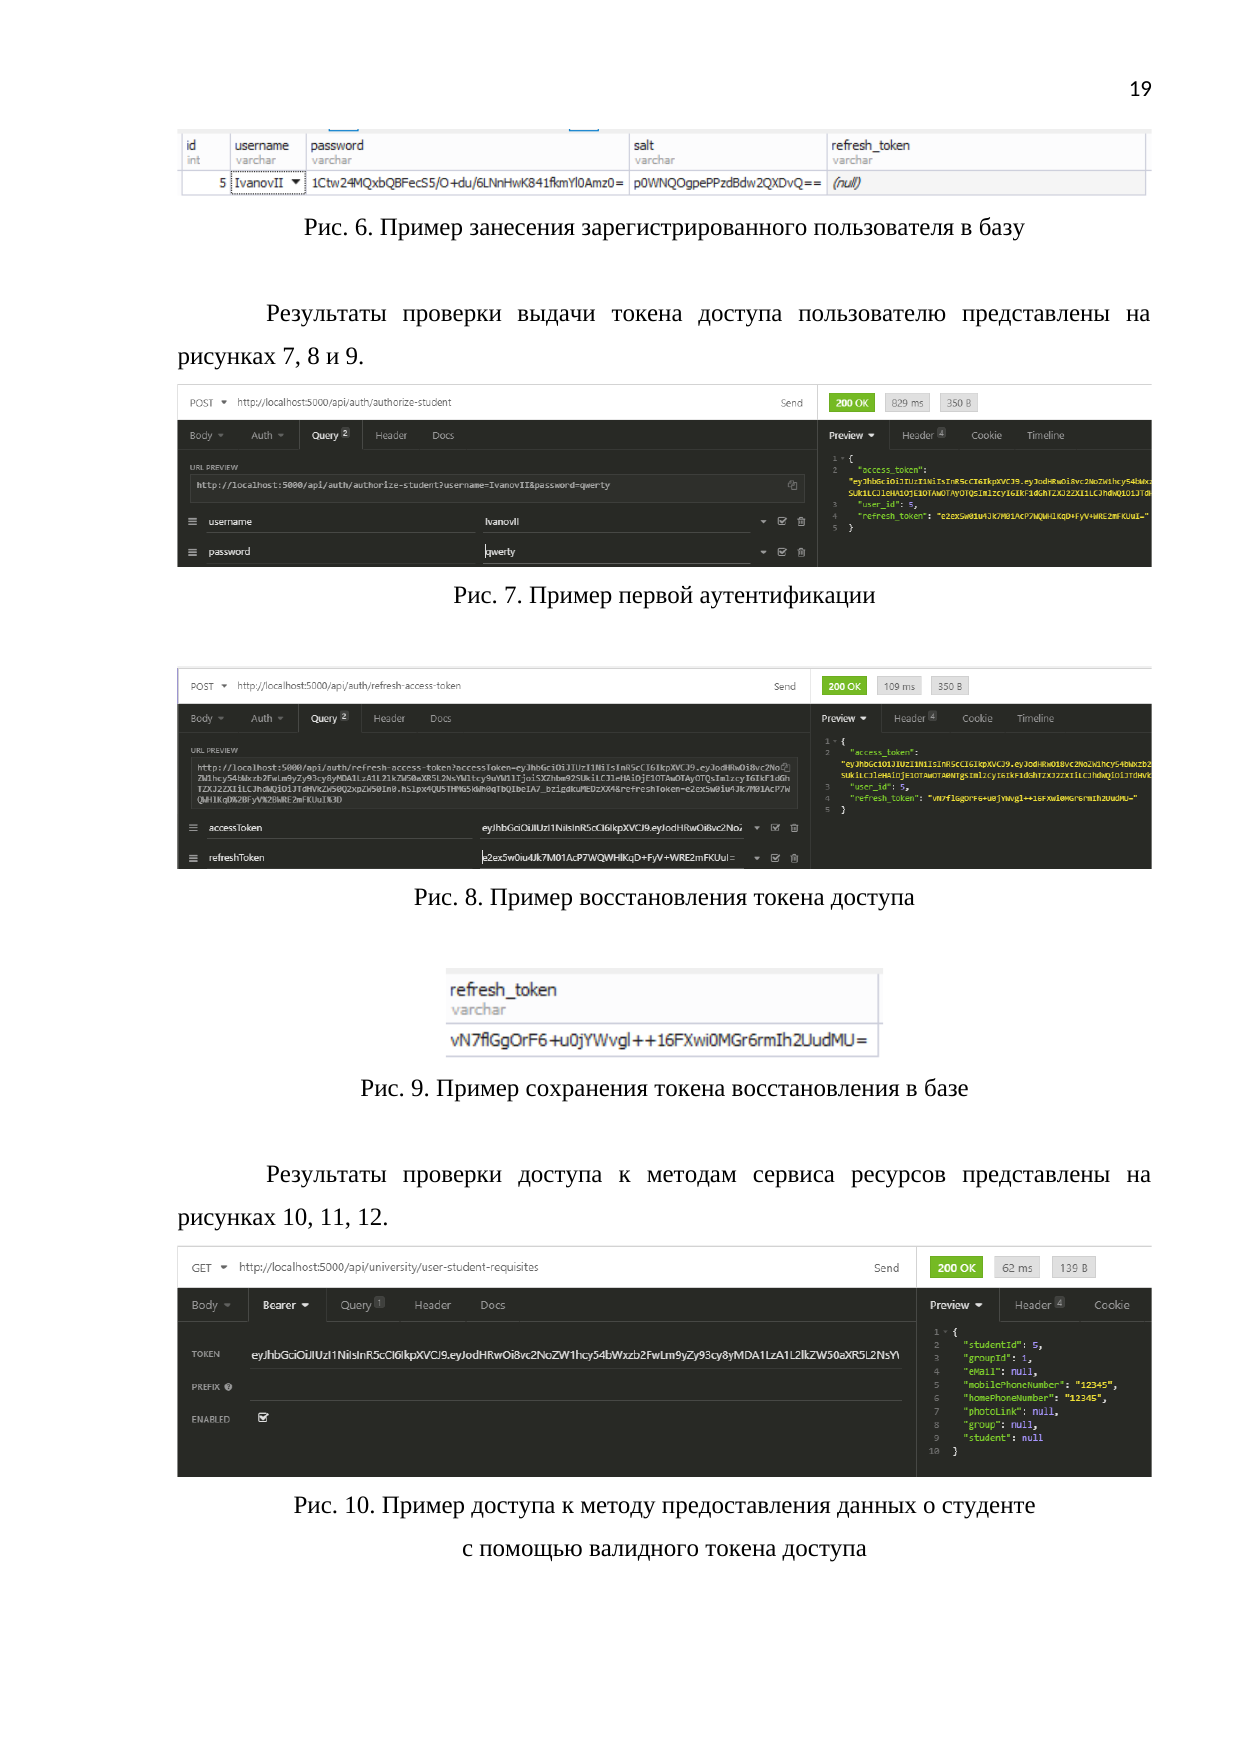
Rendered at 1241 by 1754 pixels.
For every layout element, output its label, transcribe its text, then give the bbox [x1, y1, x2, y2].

text с помощью валидного токена доступа [177, 1533, 1152, 1562]
list Результаты проверки выдачи токена доступа пользователю представлены на рисунках 7, 8 и 9. [177, 298, 1152, 370]
text Рис. 9. Пример сохранения токена восстановления в базе [177, 1073, 1152, 1102]
text Рис. 7. Пример первой аутентификации [177, 581, 1152, 609]
picture [177, 129, 1152, 198]
picture [177, 1245, 1152, 1477]
picture [445, 968, 884, 1059]
list Рис. 6. Пример занесения зарегистрированного пользователя в базу [177, 212, 1152, 240]
text Результаты проверки доступа к методам сервиса ресурсов представлены на рисунках 10, 11, 12. [177, 1159, 1152, 1231]
picture [177, 666, 1152, 869]
text Рис. 10. Пример доступа к методу предоставления данных о студенте [177, 1490, 1152, 1519]
text Рис. 8. Пример восстановления токена доступа [177, 882, 1152, 911]
picture [177, 384, 1152, 567]
